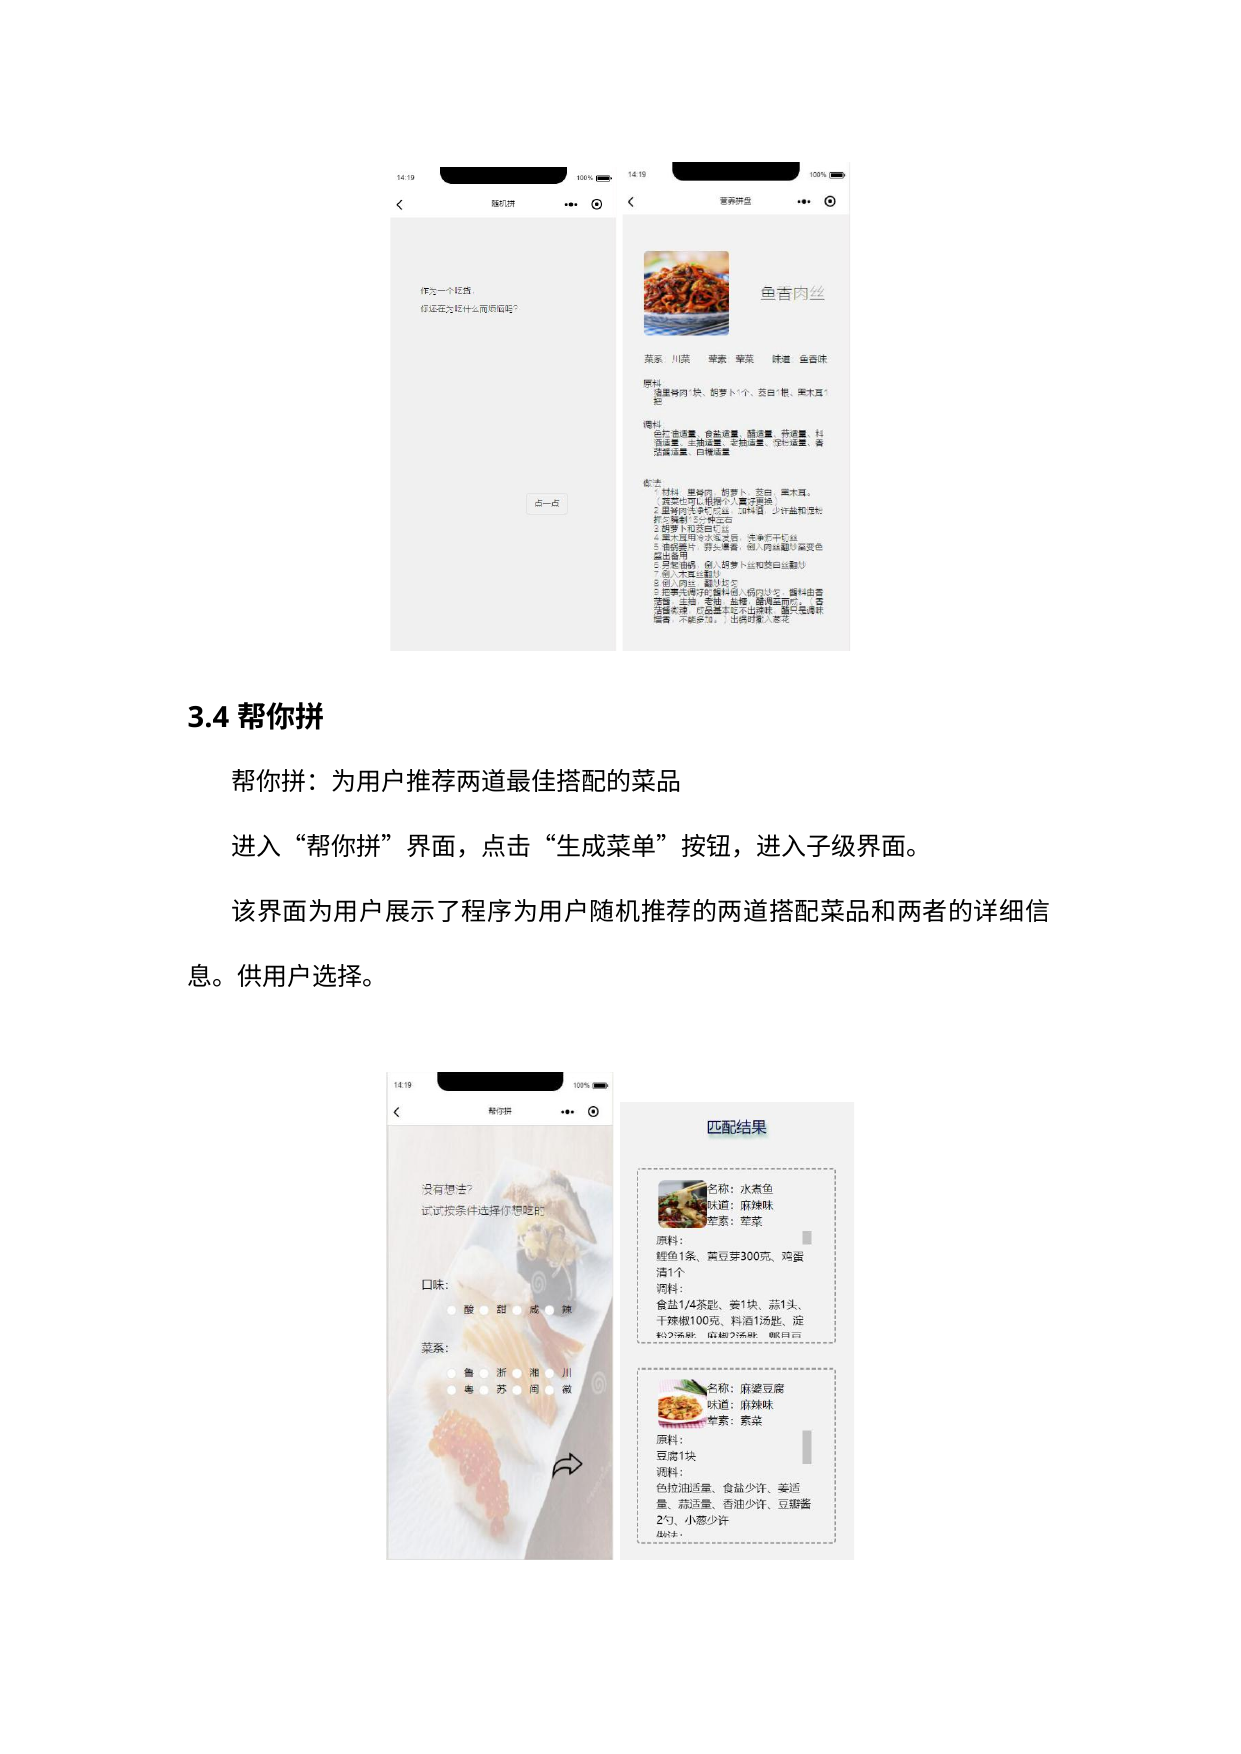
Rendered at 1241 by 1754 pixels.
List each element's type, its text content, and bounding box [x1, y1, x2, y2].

picture [390, 167, 617, 651]
picture [386, 1072, 614, 1560]
picture [622, 162, 851, 651]
text 3.4 帮你拼 [187, 682, 1053, 747]
picture [620, 1102, 855, 1560]
text 进入“帮你拼”界面，点击“生成菜单”按钮，进入子级界面。 [187, 812, 1053, 877]
text 该界面为用户展示了程序为用户随机推荐的两道搭配菜品和两者的详细信息。供用户选择。 [187, 877, 1053, 1007]
text 帮你拼：为用户推荐两道最佳搭配的菜品 [187, 747, 1053, 812]
